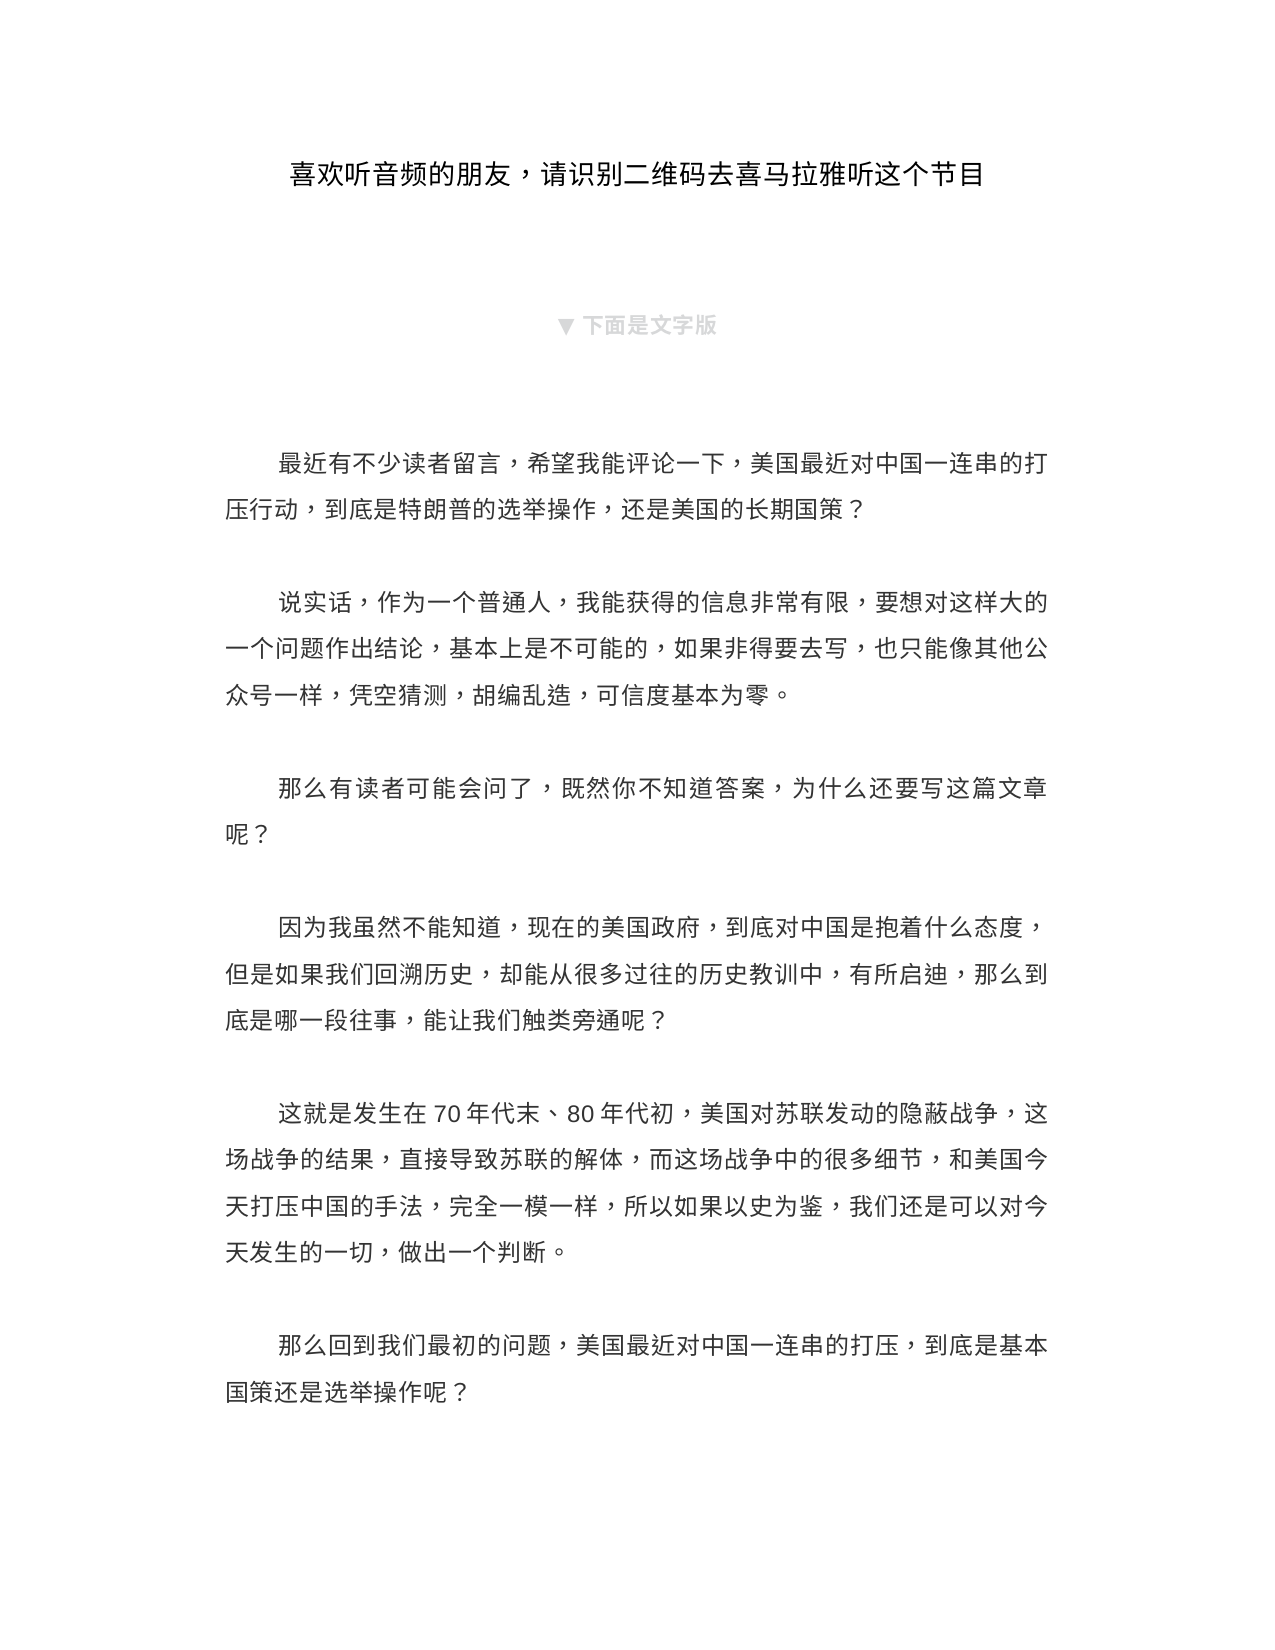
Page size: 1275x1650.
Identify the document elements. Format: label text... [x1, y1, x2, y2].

text 说实话，作为一个普通人，我能获得的信息非常有限，要想对这样大的一个问题作出结论，基本上是不可能的，如果非得要去写，也只能像其他公众号一样，凭空猜测，胡编乱造，可信度基本为零。 [225, 572, 1050, 711]
text 因为我虽然不能知道，现在的美国政府，到底对中国是抱着什么态度，但是如果我们回溯历史，却能从很多过往的历史教训中，有所启迪，那么到底是哪一段往事，能让我们触类旁通呢？ [225, 897, 1050, 1036]
text 这就是发生在70年代末、80年代初，美国对苏联发动的隐蔽战争，这场战争的结果，直接导致苏联的解体，而这场战争中的很多细节，和美国今天打压中国的手法，完全一模一样，所以如果以史为鉴，我们还是可以对今天发生的一切，做出一个判断。 [225, 1083, 1050, 1269]
text 那么回到我们最初的问题，美国最近对中国一连串的打压，到底是基本国策还是选举操作呢？ [225, 1315, 1050, 1408]
text 喜欢听音频的朋友，请识别二维码去喜马拉雅听这个节目 [217, 150, 1058, 192]
text 那么有读者可能会问了，既然你不知道答案，为什么还要写这篇文章呢？ [225, 758, 1050, 851]
text ▼ 下面是文字版 [225, 293, 1050, 339]
text 最近有不少读者留言，希望我能评论一下，美国最近对中国一连串的打压行动，到底是特朗普的选举操作，还是美国的长期国策？ [225, 432, 1050, 525]
